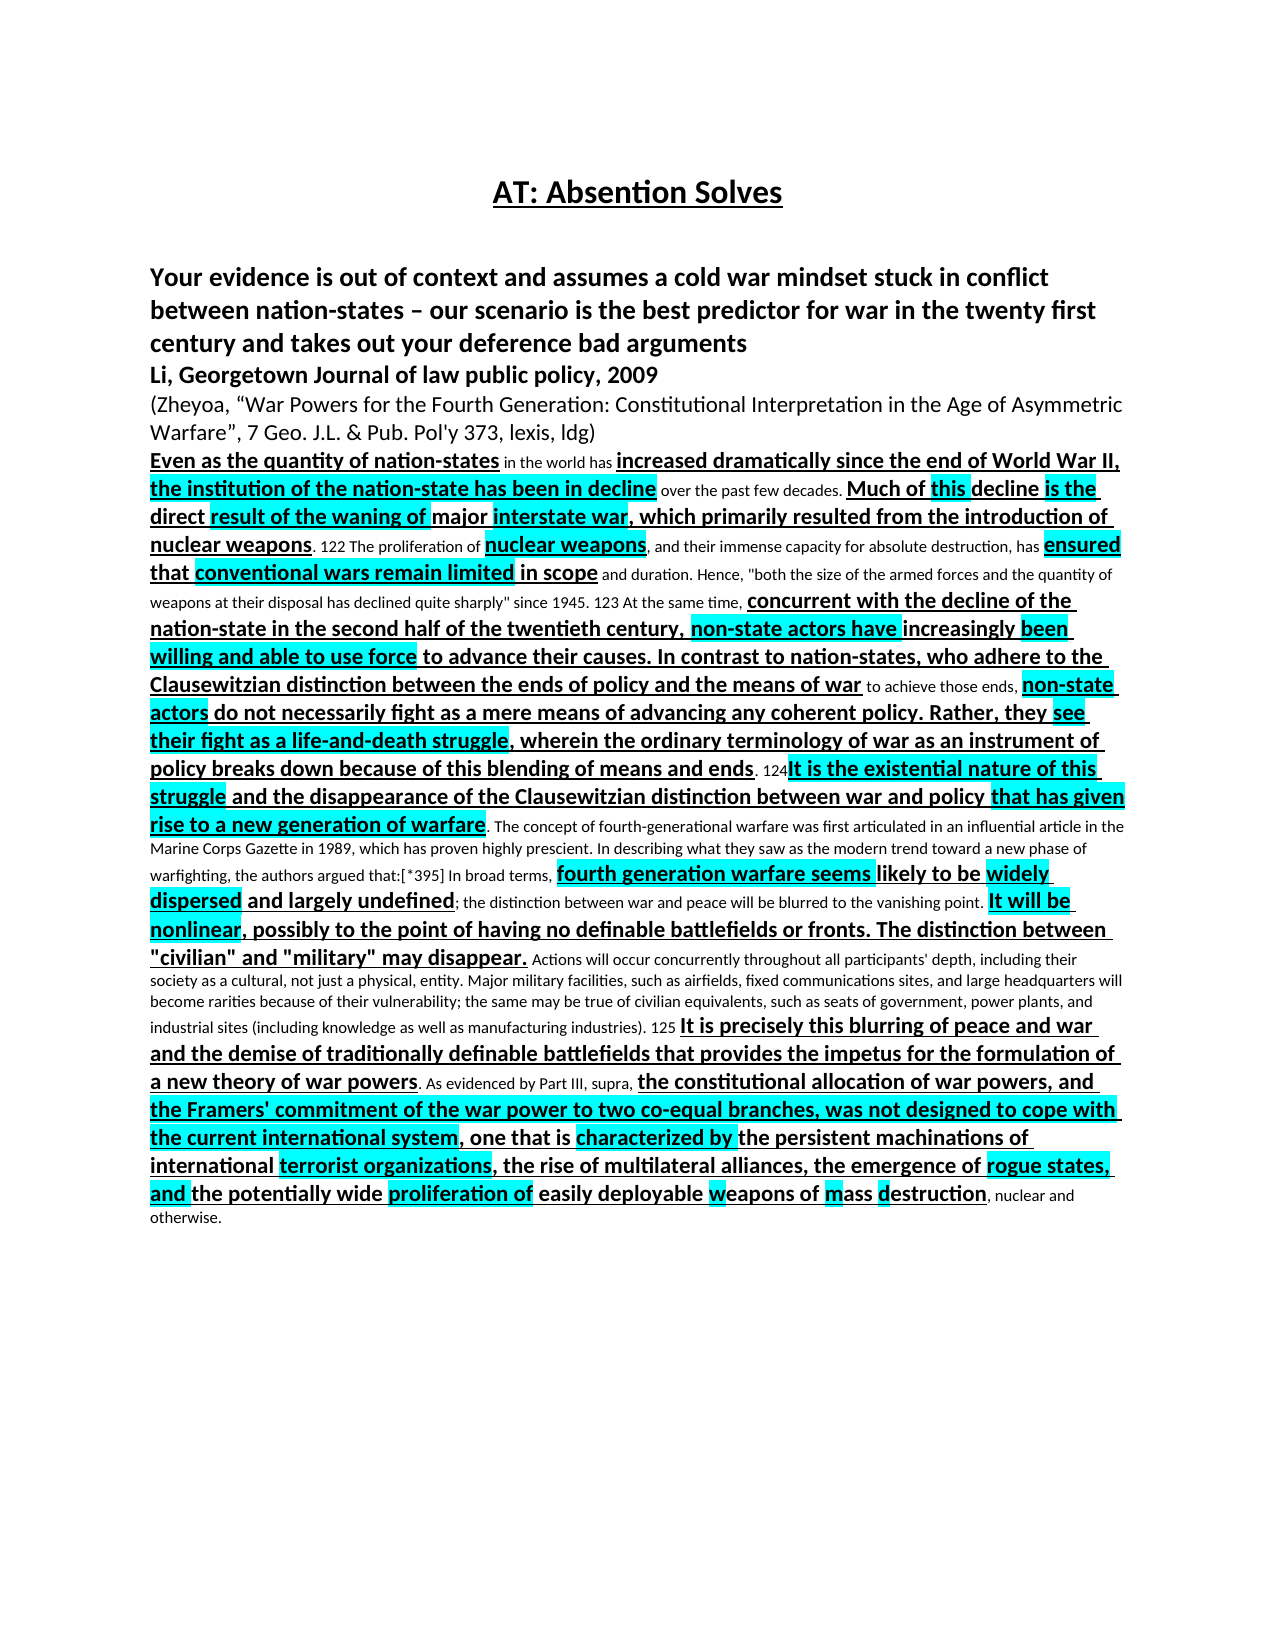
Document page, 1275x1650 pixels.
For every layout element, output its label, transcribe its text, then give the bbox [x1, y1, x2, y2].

text (Zheyoa, “War Powers for the Fourth Generation: Constitutional Interpretation in the Age of Asymmetric Warfare”, 7 Geo. J.L. & Pub. Pol'y 373, lexis, ldg) [150, 390, 1125, 446]
subtitle Your evidence is out of context and assumes a cold war mindset stuck in conflict between nation-states – our scenario is the best predictor for war in the twenty first century and takes out your deference bad arguments [150, 260, 1125, 359]
text Even as the quantity of nation-states in the world has increased dramatically since the end of World War II, the institution of the nation-state has been in decline over the past few decades. Much of this decline is the direct result of the waning of major interstate war, which primarily resulted from the introduction of nuclear weapons. 122 The proliferation of nuclear weapons, and their immense capacity for absolute destruction, has ensured that conventional wars remain limited in scope and duration. Hence, "both the size of the armed forces and the quantity of weapons at their disposal has declined quite sharply" since 1945. 123 At the same time, concurrent with the decline of the nation-state in the second half of the twentieth century, non-state actors have increasingly been willing and able to use force to advance their causes. In contrast to nation-states, who adhere to the Clausewitzian distinction between the ends of policy and the means of war to achieve those ends, non-state actors do not necessarily fight as a mere means of advancing any coherent policy. Rather, they see their fight as a life-and-death struggle, wherein the ordinary terminology of war as an instrument of policy breaks down because of this blending of means and ends. 124It is the existential nature of this struggle and the disappearance of the Clausewitzian distinction between war and policy that has given rise to a new generation of warfare. The concept of fourth-generational warfare was first articulated in an influential article in the Marine Corps Gazette in 1989, which has proven highly prescient. In describing what they saw as the modern trend toward a new phase of warfighting, the authors argued that:[*395] In broad terms, fourth generation warfare seems likely to be widely dispersed and largely undefined; the distinction between war and peace will be blurred to the vanishing point. It will be nonlinear, possibly to the point of having no definable battlefields or fronts. The distinction between "civilian" and "military" may disappear. Actions will occur concurrently throughout all participants' depth, including their society as a cultural, not just a physical, entity. Major military facilities, such as airfields, fixed communications sites, and large headquarters will become rarities because of their vulnerability; the same may be true of civilian equivalents, such as seats of government, power plants, and industrial sites (including knowledge as well as manufacturing industries). 125 It is precisely this blurring of peace and war and the demise of traditionally definable battlefields that provides the impetus for the formulation of a new theory of war powers. As evidenced by Part III, supra, the constitutional allocation of war powers, and the Framers' commitment of the war power to two co-equal branches, was not designed to cope with the current international system, one that is characterized by the persistent machinations of international terrorist organizations, the rise of multilateral alliances, the emergence of rogue states, and the potentially wide proliferation of easily deployable weapons of mass destruction, nuclear and otherwise. [150, 446, 1125, 806]
text Even as the quantity of nation-states in the world has increased dramatically since the end of World War II, the institution of the nation-state has been in decline over the past few decades. Much of this decline is the direct result of the waning of major interstate war, which primarily resulted from the introduction of nuclear weapons. 122 The proliferation of nuclear weapons, and their immense capacity for absolute destruction, has ensured that conventional wars remain limited in scope and duration. Hence, "both the size of the armed forces and the quantity of weapons at their disposal has declined quite sharply" since 1945. 123 At the same time, concurrent with the decline of the nation-state in the second half of the twentieth century, non-state actors have increasingly been willing and able to use force to advance their causes. In contrast to nation-states, who adhere to the Clausewitzian distinction between the ends of policy and the means of war to achieve those ends, non-state actors do not necessarily fight as a mere means of advancing any coherent policy. Rather, they see their fight as a life-and-death struggle, wherein the ordinary terminology of war as an instrument of policy breaks down because of this blending of means and ends. 124It is the existential nature of this struggle and the disappearance of the Clausewitzian distinction between war and policy that has given rise to a new generation of warfare. The concept of fourth-generational warfare was first articulated in an influential article in the Marine Corps Gazette in 1989, which has proven highly prescient. In describing what they saw as the modern trend toward a new phase of warfighting, the authors argued that:[*395] In broad terms, fourth generation warfare seems likely to be widely dispersed and largely undefined; the distinction between war and peace will be blurred to the vanishing point. It will be nonlinear, possibly to the point of having no definable battlefields or fronts. The distinction between "civilian" and "military" may disappear. Actions will occur concurrently throughout all participants' depth, including their society as a cultural, not just a physical, entity. Major military facilities, such as airfields, fixed communications sites, and large headquarters will become rarities because of their vulnerability; the same may be true of civilian equivalents, such as seats of government, power plants, and industrial sites (including knowledge as well as manufacturing industries). 125 It is precisely this blurring of peace and war and the demise of traditionally definable battlefields that provides the impetus for the formulation of a new theory of war powers. As evidenced by Part III, supra, the constitutional allocation of war powers, and the Framers' commitment of the war power to two co-equal branches, was not designed to cope with the current international system, one that is characterized by the persistent machinations of international terrorist organizations, the rise of multilateral alliances, the emergence of rogue states, and the potentially wide proliferation of easily deployable weapons of mass destruction, nuclear and otherwise. [150, 808, 1125, 1228]
text Li, Georgetown Journal of law public policy, 2009 [150, 359, 1125, 390]
subtitle AT: Absention Solves [150, 171, 1125, 212]
